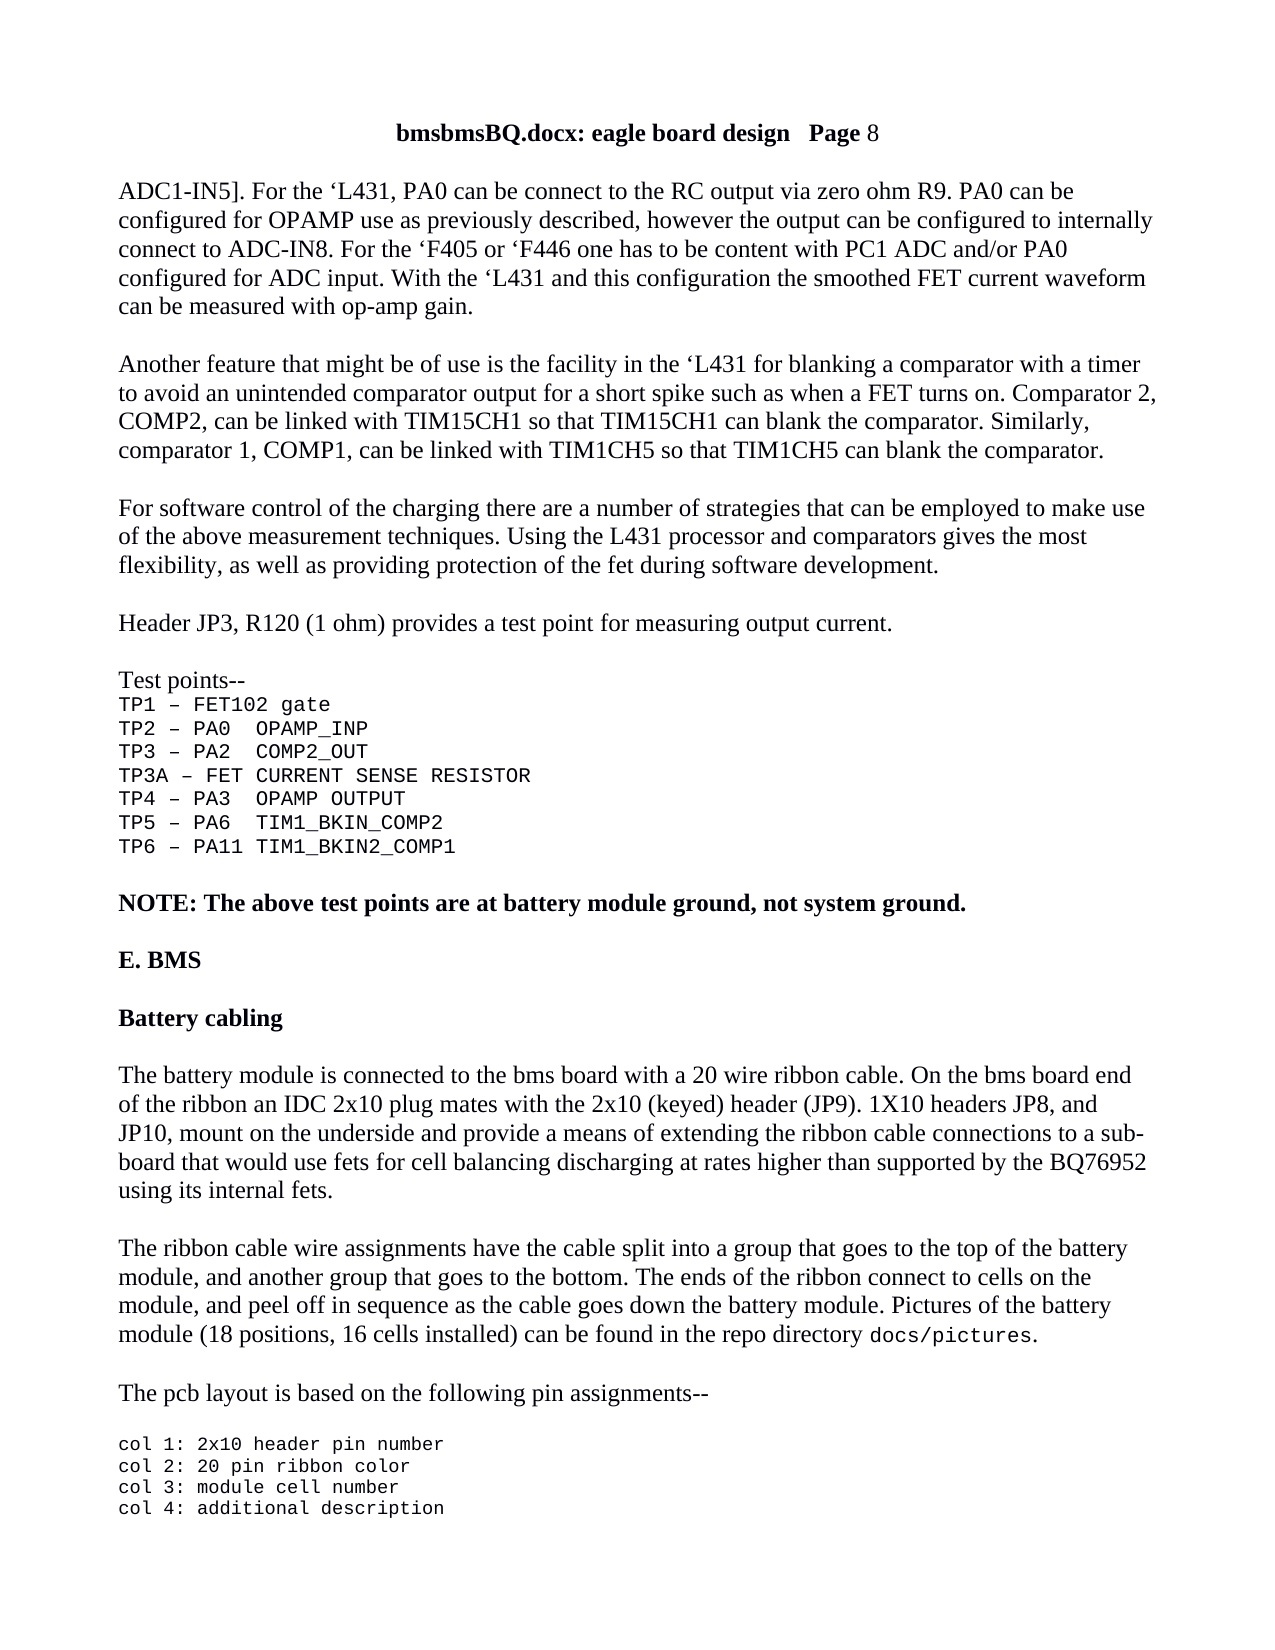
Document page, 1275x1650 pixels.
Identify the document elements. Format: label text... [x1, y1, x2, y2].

text TP3 – PA2 COMP2_OUT [118, 741, 1157, 765]
text E. BMS [118, 946, 1157, 974]
text TP3A – FET CURRENT SENSE RESISTOR [118, 765, 1157, 788]
text TP5 – PA6 TIM1_BKIN_COMP2 [118, 812, 1157, 836]
text Battery cabling [118, 1003, 1157, 1032]
text Header JP3, R120 (1 ohm) provides a test point for measuring output current. [118, 608, 1157, 636]
text TP6 – PA11 TIM1_BKIN2_COMP1 [118, 836, 1157, 859]
text col 4: additional description [118, 1499, 1157, 1520]
text col 2: 20 pin ribbon color [118, 1456, 1157, 1478]
text TP4 – PA3 OPAMP OUTPUT [118, 788, 1157, 812]
text Test points-- [118, 665, 1157, 694]
text TP1 – FET102 gate [118, 694, 1157, 717]
text col 3: module cell number [118, 1478, 1157, 1499]
text Another feature that might be of use is the facility in the ‘L431 for blanking a comparator with a timer to avoid an unintended comparator output for a short spike such as when a FET turns on. Comparator 2, COMP2, can be linked with TIM15CH1 so that TIM15CH1 can blank the comparator. Similarly, comparator 1, COMP1, can be linked with TIM1CH5 so that TIM1CH5 can blank the comparator. [118, 349, 1157, 464]
text NOTE: The above test points are at battery module ground, not system ground. [118, 888, 1157, 917]
text The battery module is connected to the bms board with a 20 wire ribbon cable. On the bms board end of the ribbon an IDC 2x10 plug mates with the 2x10 (keyed) header (JP9). 1X10 headers JP8, and JP10, mount on the underside and provide a means of extending the ribbon cable connections to a sub-board that would use fets for cell balancing discharging at rates higher than supported by the BQ76952 using its internal fets. [118, 1061, 1157, 1204]
text The pcb layout is based on the following pin assignments-- [118, 1378, 1157, 1406]
text TP2 – PA0 OPAMP_INP [118, 717, 1157, 741]
text For software control of the charging there are a number of strategies that can be employed to make use of the above measurement techniques. Using the L431 processor and comparators gives the most flexibility, as well as providing protection of the fet during software development. [118, 493, 1157, 579]
text col 1: 2x10 header pin number [118, 1435, 1157, 1456]
